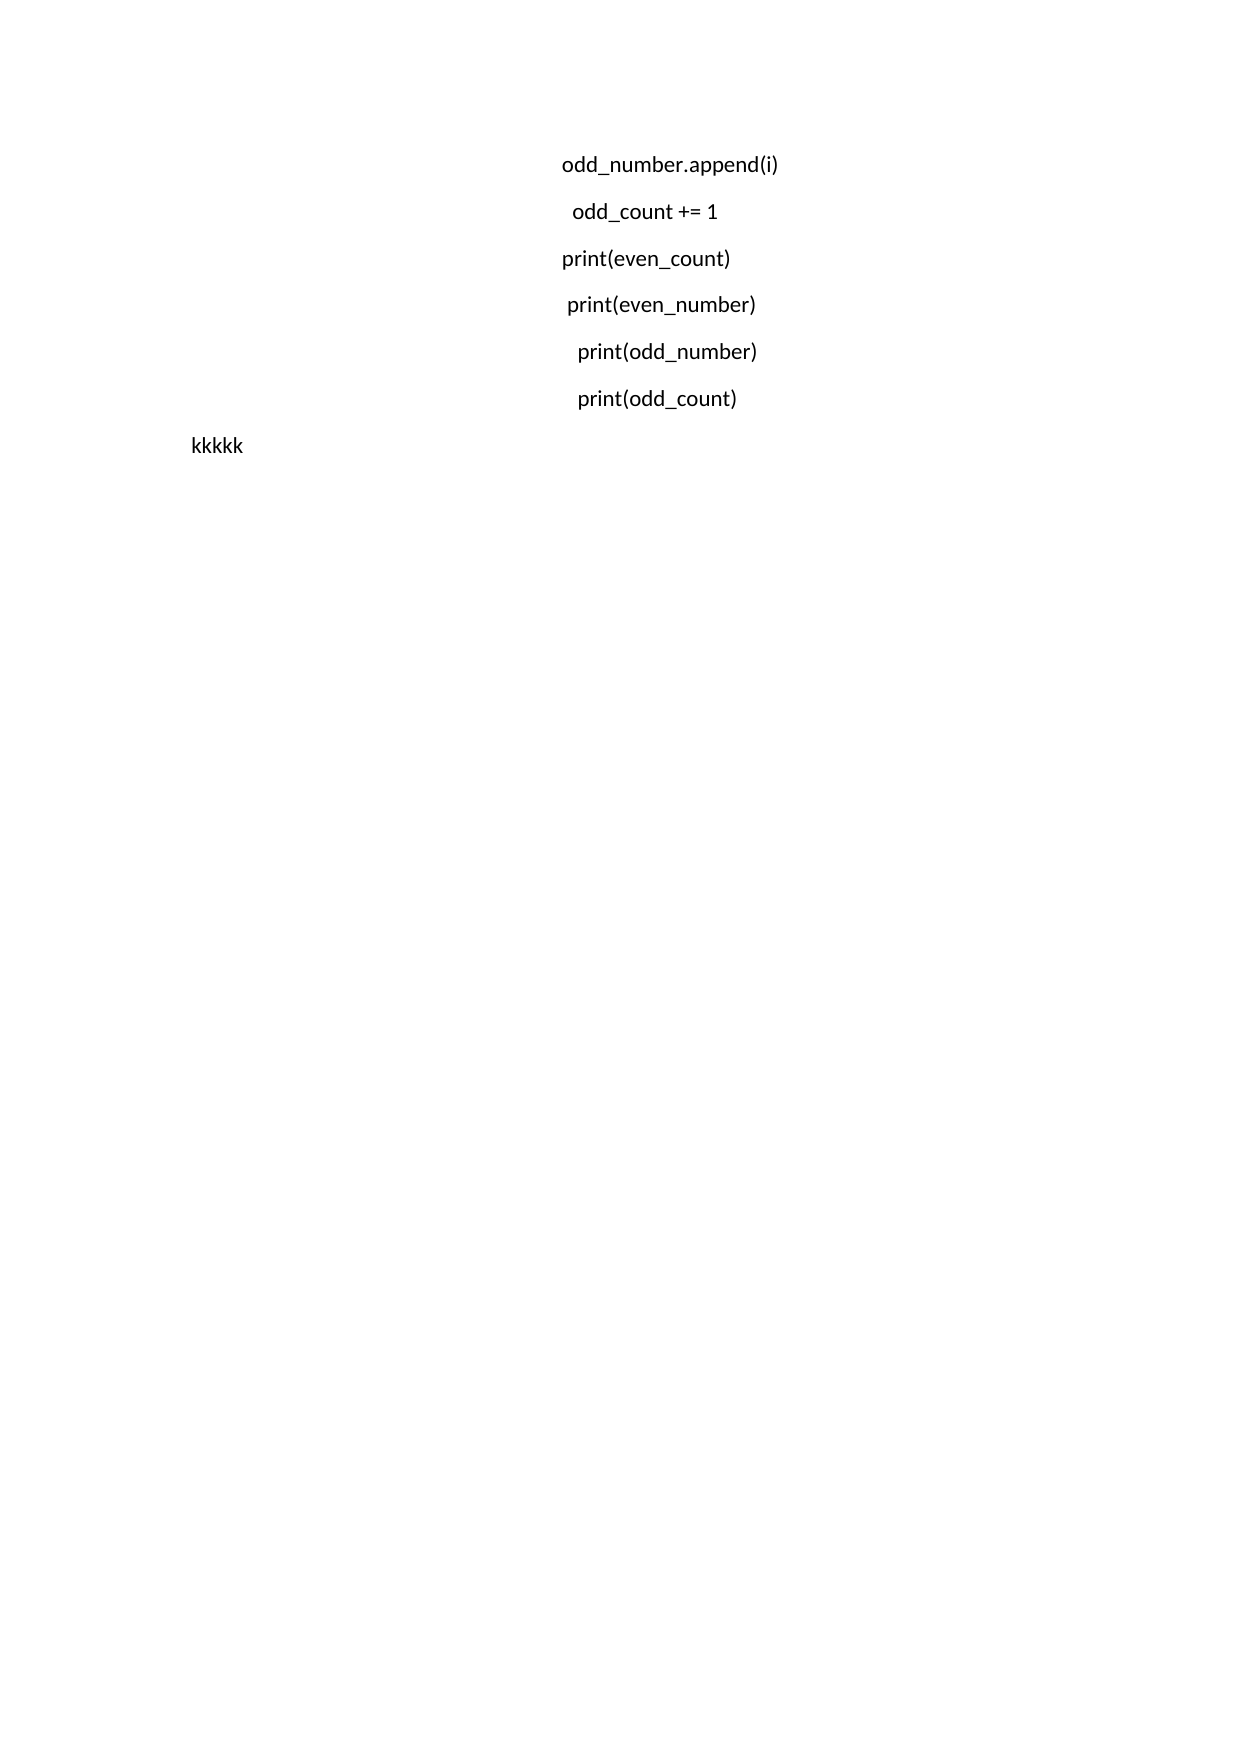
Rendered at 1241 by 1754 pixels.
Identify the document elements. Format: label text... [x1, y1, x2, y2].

text print(even_count) [150, 244, 1090, 272]
text odd_count += 1 [150, 197, 1090, 225]
text odd_number.append(i) [150, 150, 1090, 178]
text kkkkk [150, 431, 1090, 459]
text print(odd_count) [150, 384, 1090, 412]
text print(even_number) [150, 291, 1090, 319]
text print(odd_number) [150, 337, 1090, 366]
